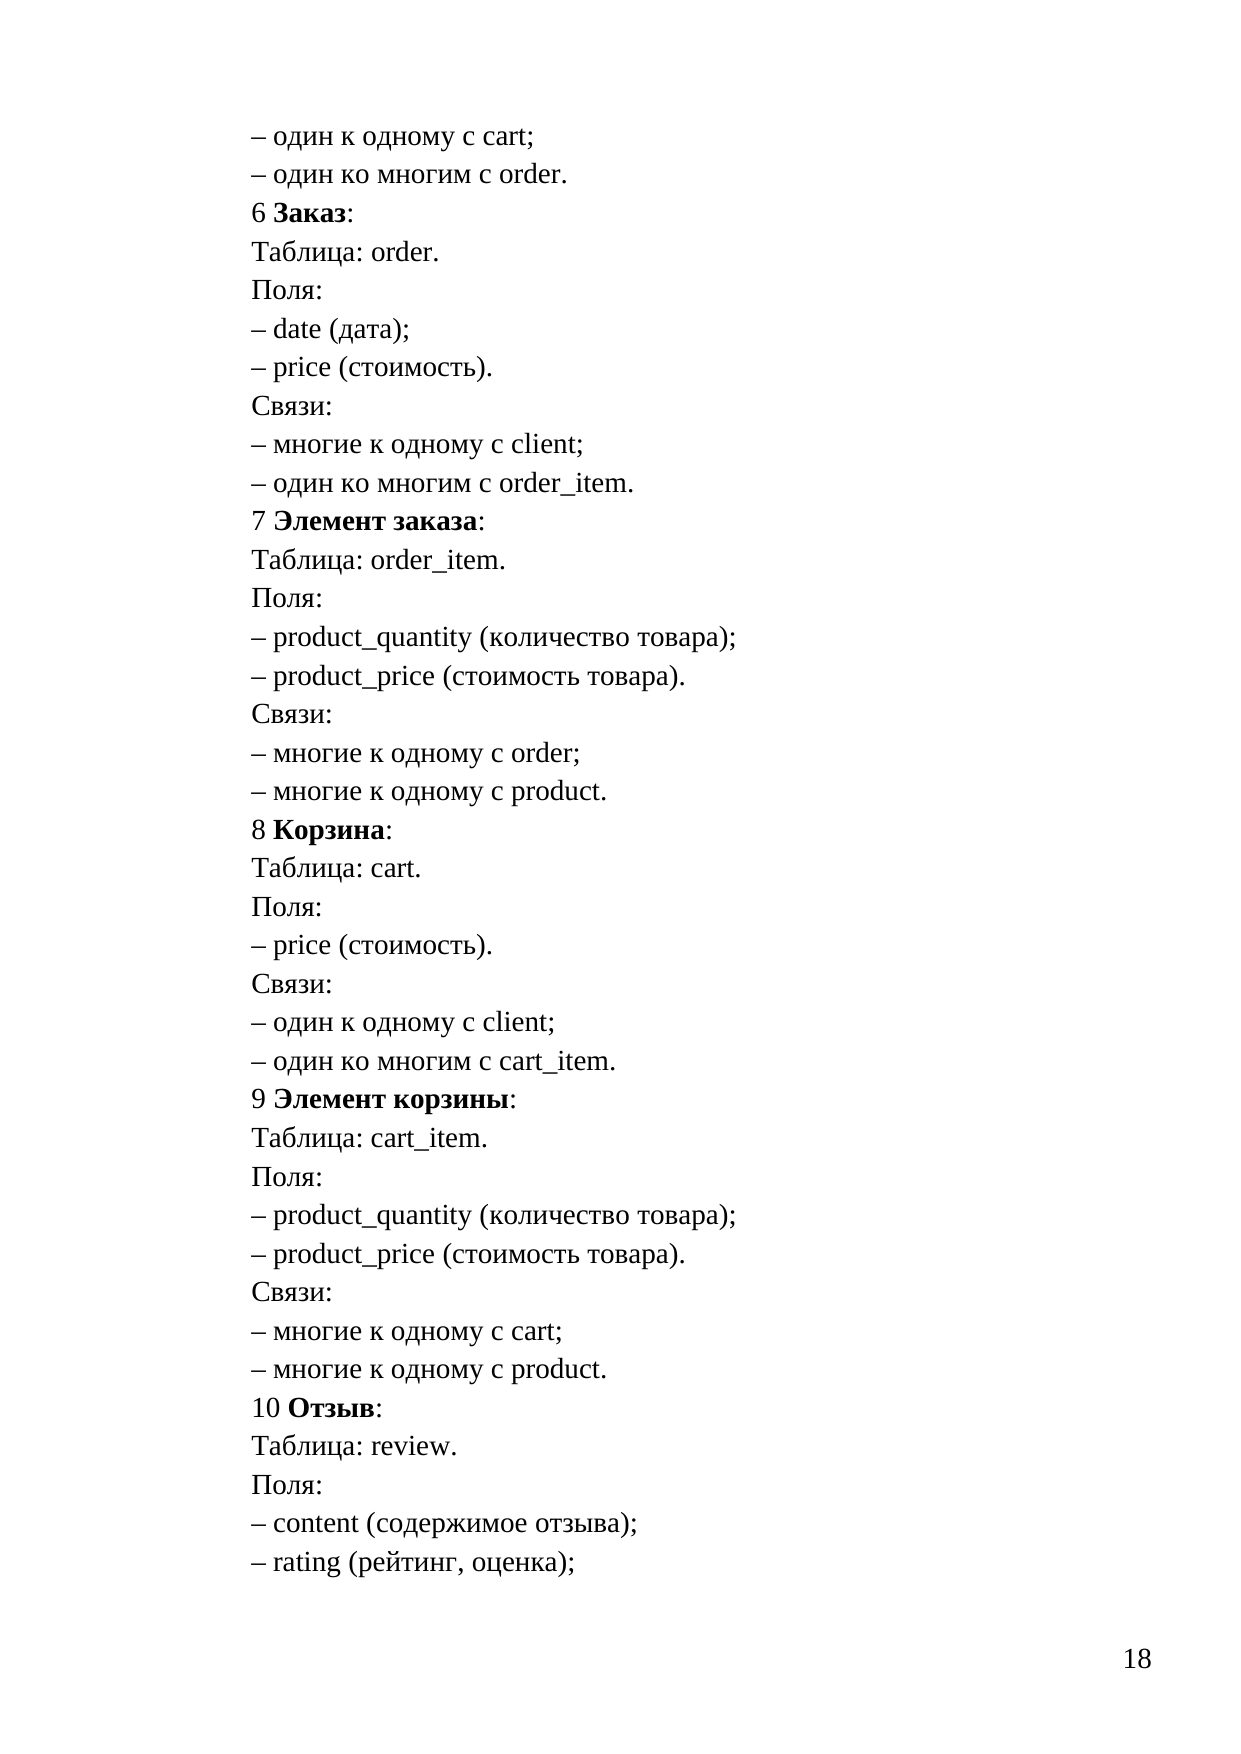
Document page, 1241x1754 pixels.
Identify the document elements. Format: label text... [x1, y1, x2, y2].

text Связи: [177, 696, 1152, 730]
text Таблица: order. [177, 234, 1152, 267]
text – многие к одному с cart; [177, 1313, 1152, 1346]
text Поля: [177, 581, 1152, 614]
list Элемент заказа: [177, 503, 1152, 537]
text – многие к одному с order; [177, 735, 1152, 768]
text – product_quantity (количество товара); [177, 619, 1152, 653]
text Поля: [177, 1159, 1152, 1192]
list Элемент корзины: [177, 1082, 1152, 1115]
text Таблица: cart. [177, 850, 1152, 884]
text Таблица: review. [177, 1428, 1152, 1462]
text – price (стоимость). [177, 927, 1152, 961]
text – content (содержимое отзыва); [177, 1506, 1152, 1539]
text – product_price (стоимость товара). [177, 1236, 1152, 1269]
list Отзыв: [177, 1390, 1152, 1423]
text – один ко многим с order. [177, 157, 1152, 190]
text Таблица: cart_item. [177, 1120, 1152, 1154]
text Таблица: order_item. [177, 542, 1152, 576]
text – product_price (стоимость товара). [177, 658, 1152, 691]
text – rating (рейтинг, оценка); [177, 1544, 1152, 1578]
text Поля: [177, 1467, 1152, 1501]
text – многие к одному с client; [177, 426, 1152, 460]
text – один к одному с client; [177, 1004, 1152, 1038]
text – многие к одному с product. [177, 1351, 1152, 1385]
text Поля: [177, 272, 1152, 306]
text Поля: [177, 889, 1152, 922]
text – price (стоимость). [177, 349, 1152, 383]
text Связи: [177, 966, 1152, 999]
list Корзина: [177, 812, 1152, 845]
text – один ко многим с cart_item. [177, 1043, 1152, 1077]
text Связи: [177, 388, 1152, 421]
text Связи: [177, 1274, 1152, 1308]
text – date (дата); [177, 311, 1152, 344]
list Заказ: [177, 195, 1152, 229]
text – product_quantity (количество товара); [177, 1197, 1152, 1231]
text – один ко многим с order_item. [177, 465, 1152, 498]
text – многие к одному с product. [177, 773, 1152, 807]
text – один к одному с cart; [177, 118, 1152, 152]
